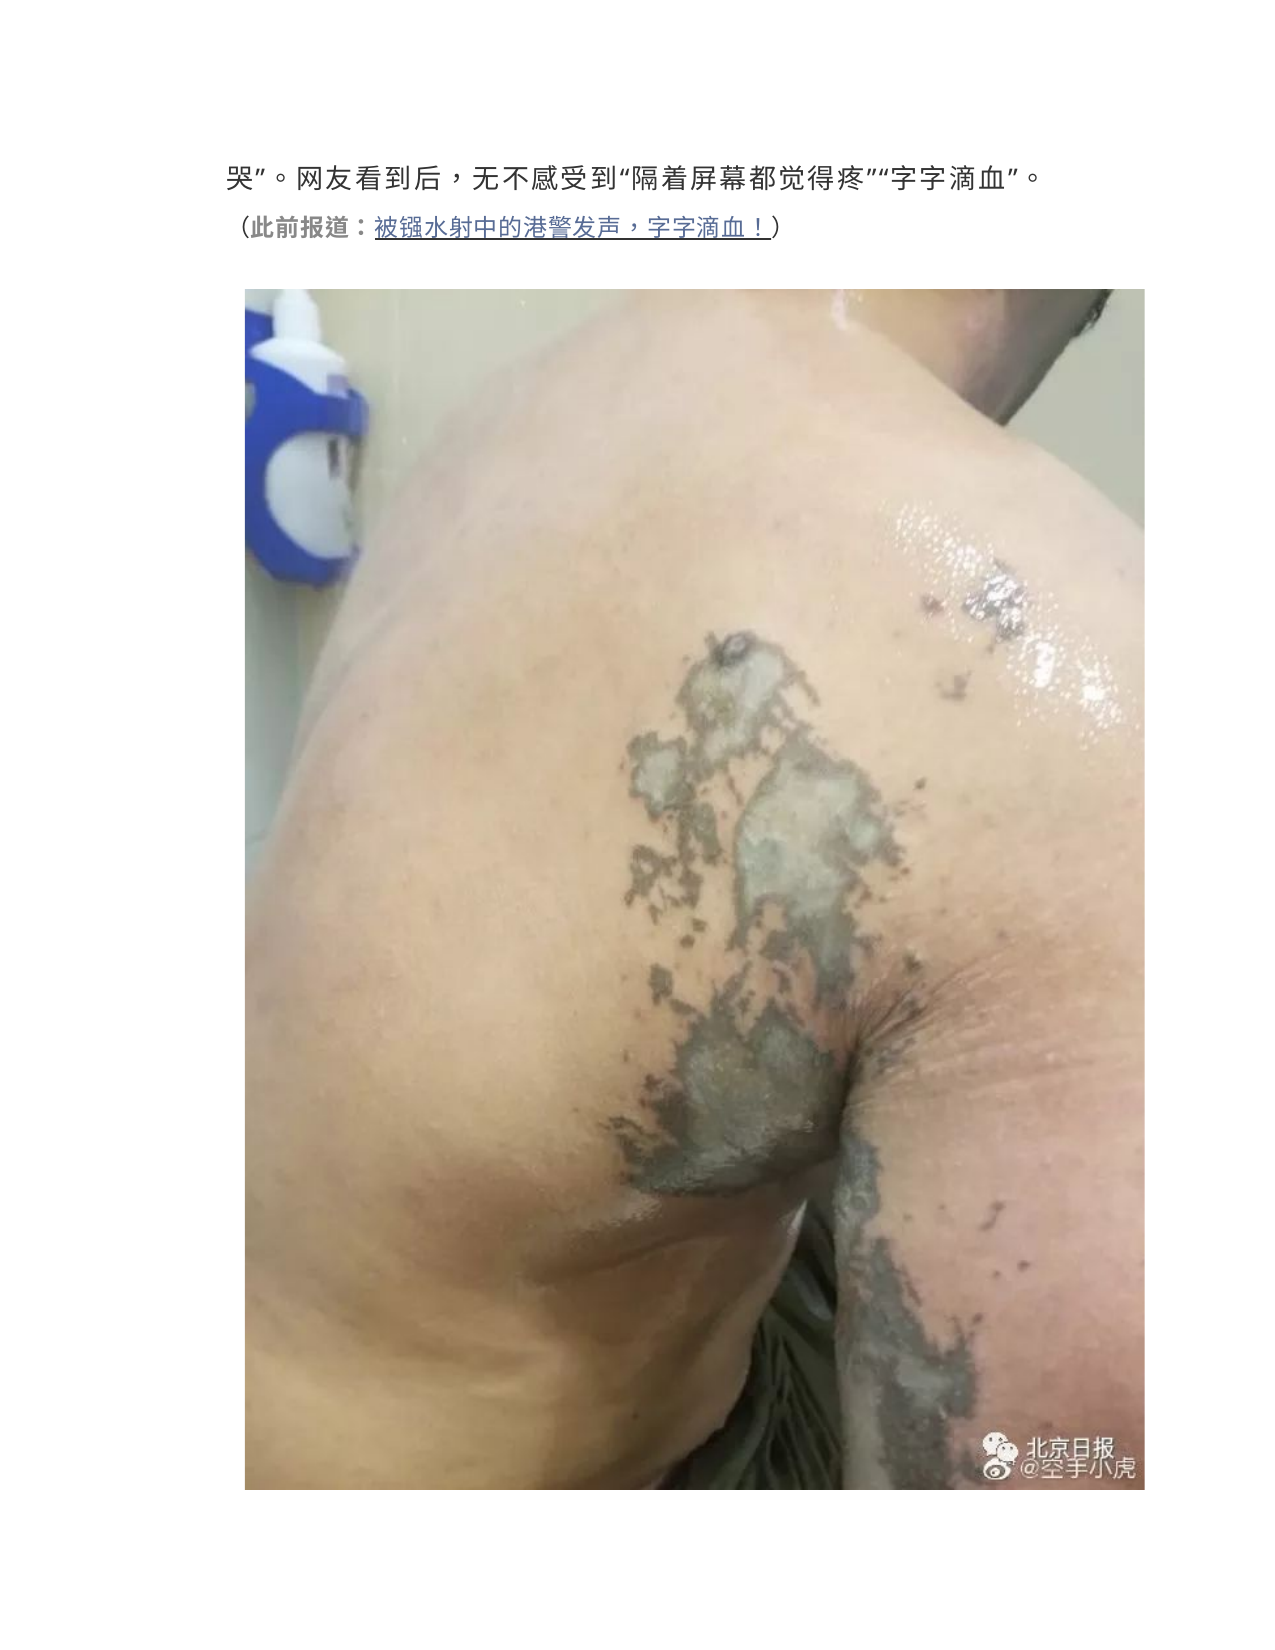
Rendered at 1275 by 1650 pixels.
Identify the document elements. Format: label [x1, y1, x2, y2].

text [213, 150, 1062, 243]
picture [244, 289, 1145, 1490]
